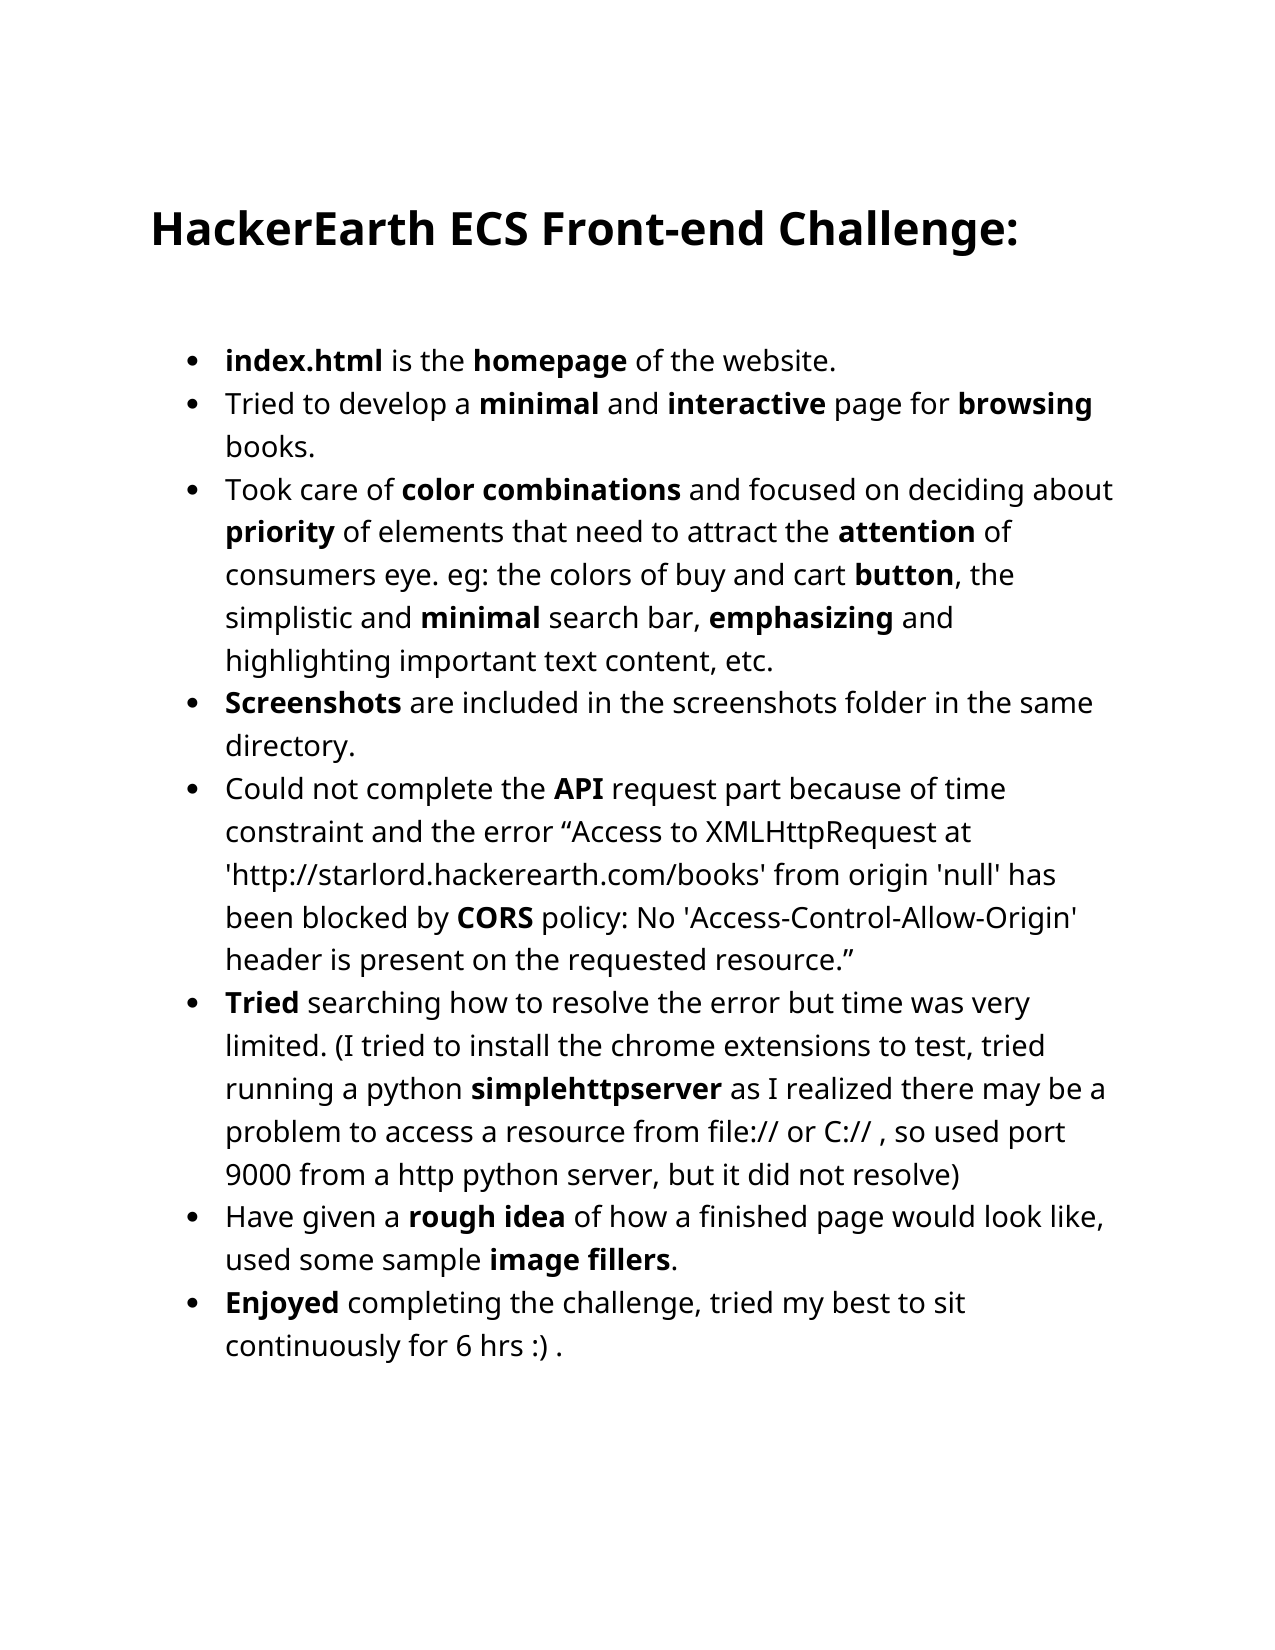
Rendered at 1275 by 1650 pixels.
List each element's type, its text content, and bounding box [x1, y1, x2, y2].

list Tried to develop a minimal and interactive page for browsing books. [187, 383, 1125, 466]
list Tried searching how to resolve the error but time was very limited. (I tried to install the chrome extensions to test, tried running a python simplehttpserver as I realized there may be a problem to access a resource from file:// or C:// , so used port 9000 from a http python server, but it did not resolve) [187, 982, 1125, 1193]
list index.html is the homepage of the website. [187, 340, 1125, 380]
text HackerEarth ECS Front-end Challenge: [150, 197, 1125, 259]
list Took care of color combinations and focused on deciding about priority of elements that need to attract the attention of consumers eye. eg: the colors of buy and cart button, the simplistic and minimal search bar, emphasizing and highlighting important text content, etc. [187, 469, 1125, 680]
list Screenshots are included in the screenshots folder in the same directory. [187, 683, 1125, 765]
list Enjoyed completing the challenge, tried my best to sit continuously for 6 hrs :) . [187, 1282, 1125, 1365]
list Could not complete the API request part because of time constraint and the error “Access to XMLHttpRequest at 'http://starlord.hackerearth.com/books' from origin 'null' has been blocked by CORS policy: No 'Access-Control-Allow-Origin' header is present on the requested resource.” [187, 768, 1125, 979]
list Have given a rough idea of how a finished page would look like, used some sample image fillers. [187, 1197, 1125, 1279]
